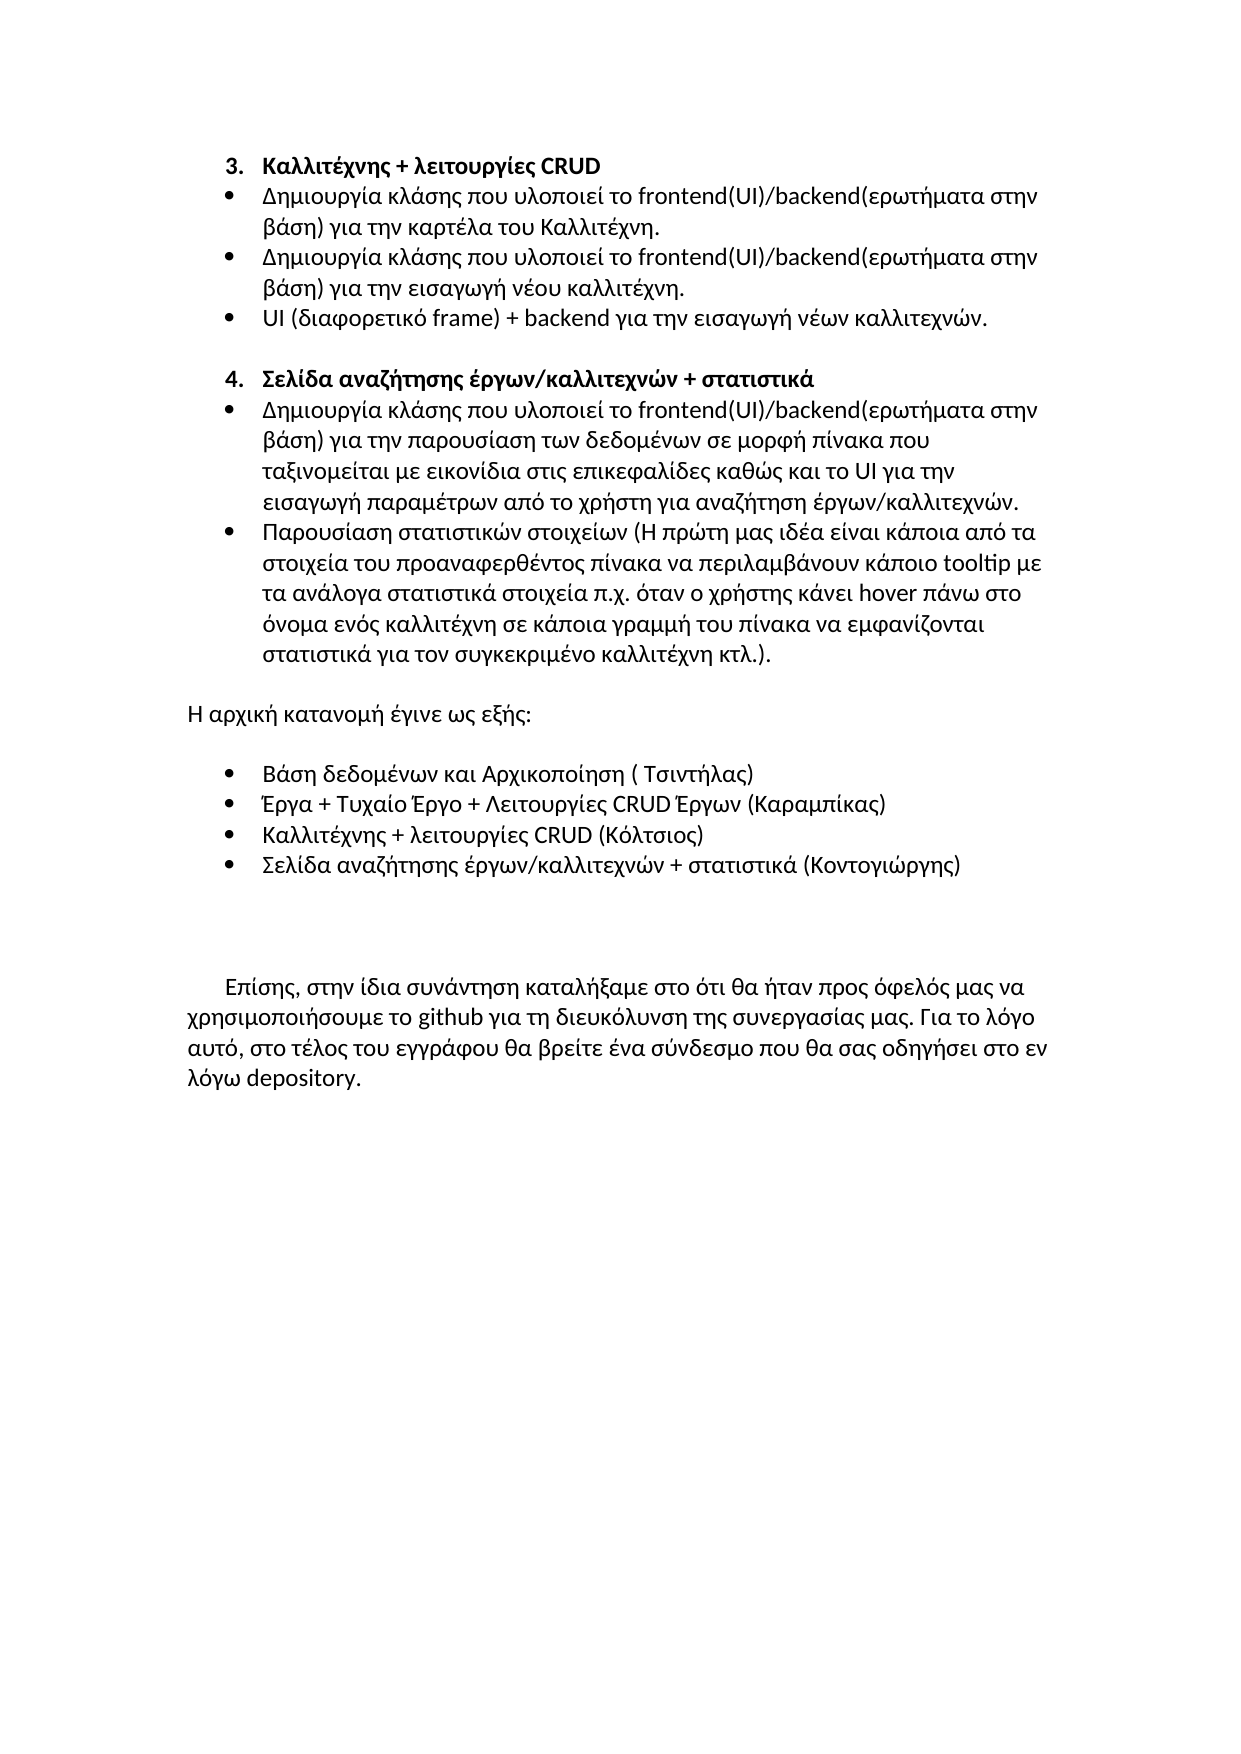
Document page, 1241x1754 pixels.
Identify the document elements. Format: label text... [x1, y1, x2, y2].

list Δημιουργία κλάσης που υλοποιεί το frontend(UI)/backend(ερωτήματα στην βάση) για την παρουσίαση των δεδομένων σε μορφή πίνακα που ταξινομείται με εικονίδια στις επικεφαλίδες καθώς και το UI για την εισαγωγή παραμέτρων από το χρήστη για αναζήτηση έργων/καλλιτεχνών. [225, 394, 1053, 516]
list Βάση δεδομένων και Αρχικοποίηση ( Τσιντήλας) [225, 758, 1053, 788]
list Έργα + Τυχαίο Έργο + Λειτουργίες CRUD Έργων (Καραμπίκας) [225, 788, 1053, 819]
text Η αρχική κατανομή έγινε ως εξής: [187, 698, 1053, 728]
list Σελίδα αναζήτησης έργων/καλλιτεχνών + στατιστικά [225, 364, 1053, 394]
list Δημιουργία κλάσης που υλοποιεί το frontend(UI)/backend(ερωτήματα στην βάση) για την εισαγωγή νέου καλλιτέχνη. [225, 242, 1053, 303]
list Παρουσίαση στατιστικών στοιχείων (Η πρώτη μας ιδέα είναι κάποια από τα στοιχεία του προαναφερθέντος πίνακα να περιλαμβάνουν κάποιο tooltip με τα ανάλογα στατιστικά στοιχεία π.χ. όταν ο χρήστης κάνει hover πάνω στο όνομα ενός καλλιτέχνη σε κάποια γραμμή του πίνακα να εμφανίζονται στατιστικά για τον συγκεκριμένο καλλιτέχνη κτλ.). [225, 516, 1053, 669]
list Καλλιτέχνης + λειτουργίες CRUD (Κόλτσιος) [225, 819, 1053, 849]
list Δημιουργία κλάσης που υλοποιεί το frontend(UI)/backend(ερωτήματα στην βάση) για την καρτέλα του Καλλιτέχνη. [225, 181, 1053, 242]
text Επίσης, στην ίδια συνάντηση καταλήξαμε στο ότι θα ήταν προς όφελός μας να χρησιμοποιήσουμε το github για τη διευκόλυνση της συνεργασίας μας. Για το λόγο αυτό, στο τέλος του εγγράφου θα βρείτε ένα σύνδεσμο που θα σας οδηγήσει στο εν λόγω depository. [187, 971, 1053, 1093]
list Καλλιτέχνης + λειτουργίες CRUD [225, 150, 1053, 181]
list UI (διαφορετικό frame) + backend για την εισαγωγή νέων καλλιτεχνών. [225, 303, 1053, 333]
list Σελίδα αναζήτησης έργων/καλλιτεχνών + στατιστικά (Κοντογιώργης) [225, 849, 1053, 880]
